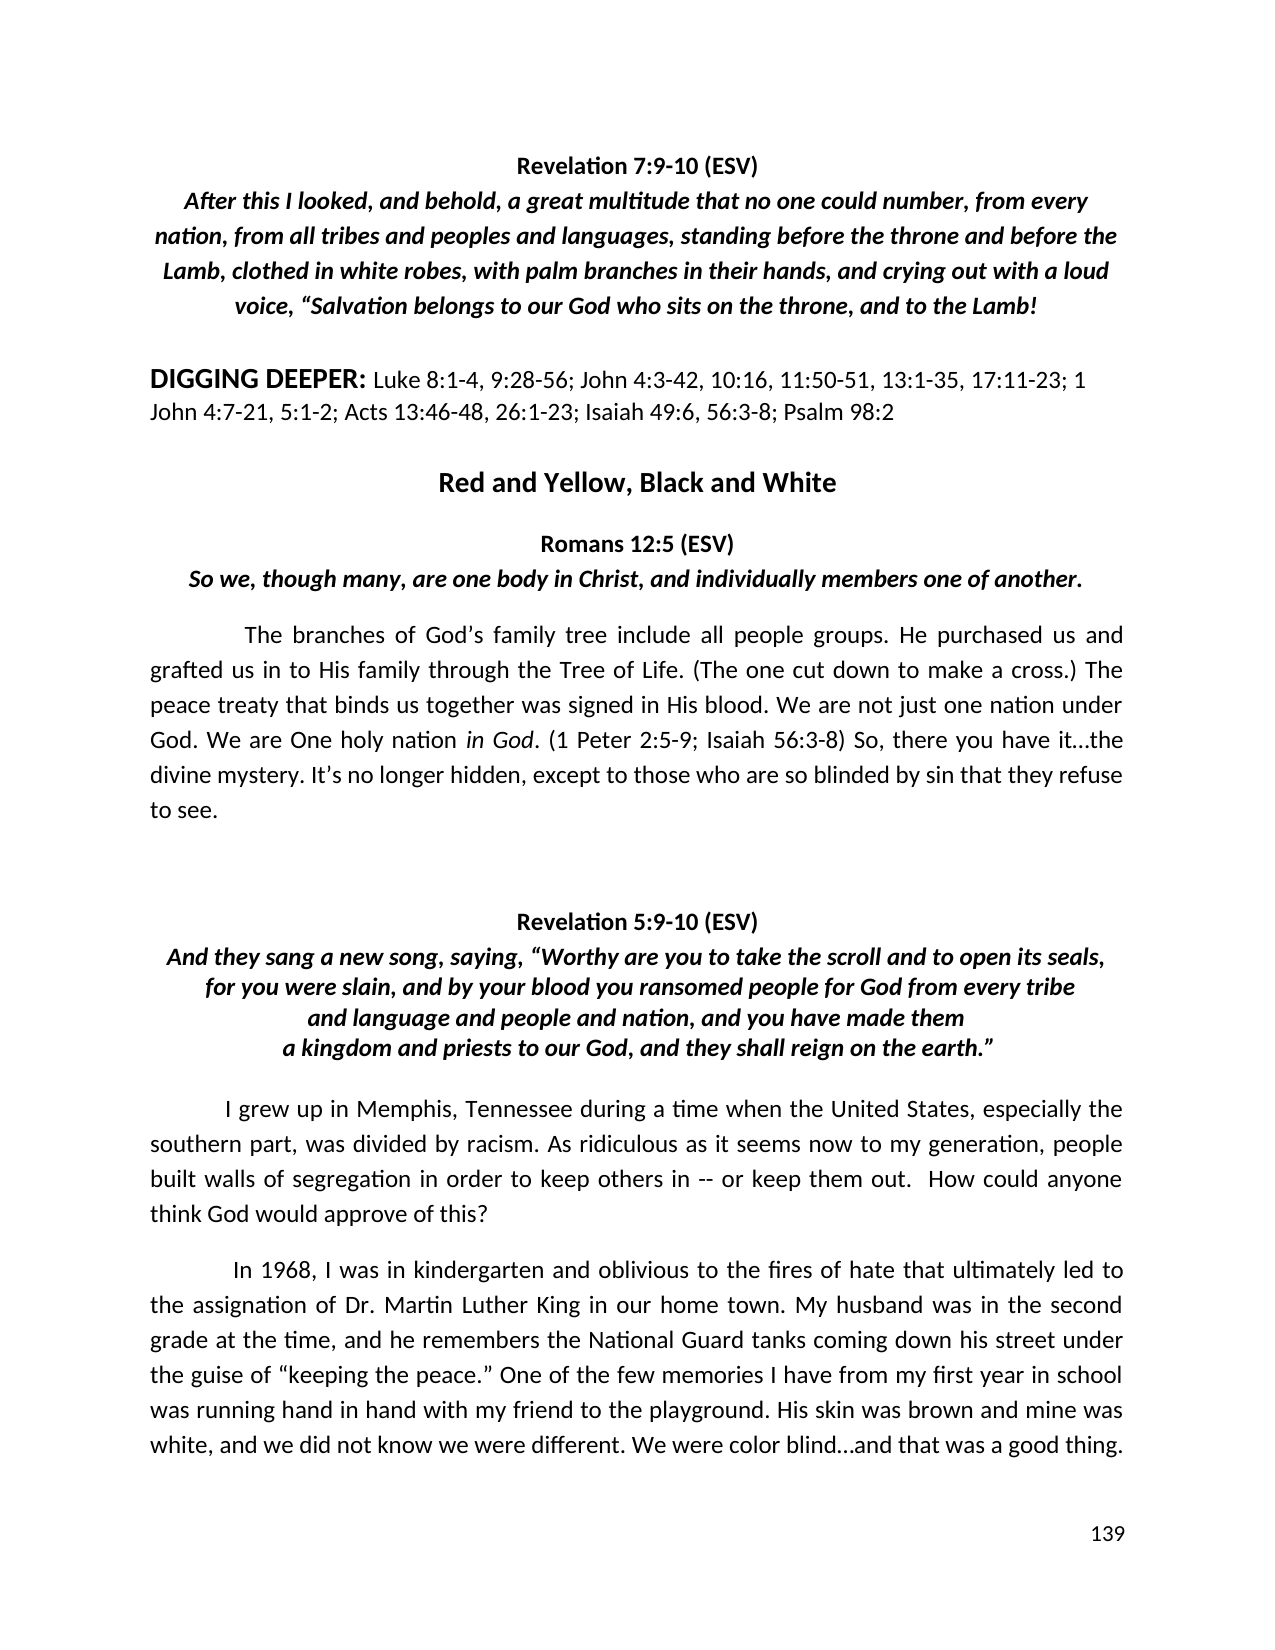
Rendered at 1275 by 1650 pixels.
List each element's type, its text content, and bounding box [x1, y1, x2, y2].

text I grew up in Memphis, Tennessee during a time when the United States, especially the southern part, was divided by racism. As ridiculous as it seems now to my generation, people built walls of segregation in order to keep others in -- or keep them out. How could anyone think God would approve of this? [150, 1093, 1125, 1229]
text a kingdom and priests to our God, and they shall reign on the earth.” [150, 1032, 1125, 1063]
text Red and Yellow, Black and White [150, 464, 1125, 499]
text And they sang a new song, saying, “Worthy are you to take the scroll and to open its seals, [150, 941, 1125, 971]
list DIGGING DEEPER: Luke 8:1-4, 9:28-56; John 4:3-42, 10:16, 11:50-51, 13:1-35, 17:11-23; 1 John 4:7-21, 5:1-2; Acts 13:46-48, 26:1-23; Isaiah 49:6, 56:3-8; Psalm 98:2 [150, 360, 1125, 426]
text The branches of God’s family tree include all people groups. He purchased us and grafted us in to His family through the Tree of Life. (The one cut down to make a cross.) The peace treaty that binds us together was signed in His blood. We are not just one nation under God. We are One holy nation in God. (1 Peter 2:5-9; Isaiah 56:3-8) So, there you have it…the divine mystery. It’s no longer hidden, except to those who are so blinded by sin that they refuse to see. [150, 619, 1125, 825]
text Revelation 5:9-10 (ESV) [150, 906, 1125, 936]
text for you were slain, and by your blood you ransomed people for God from every tribe [150, 971, 1125, 1002]
text So we, though many, are one body in Christ, and individually members one of another. [150, 563, 1125, 594]
text and language and people and nation, and you have made them [150, 1002, 1125, 1032]
text In 1968, I was in kindergarten and oblivious to the fires of hate that ultimately led to the assignation of Dr. Martin Luther King in our home town. My husband was in the second grade at the time, and he remembers the National Guard tanks coming down his street under the guise of “keeping the peace.” One of the few memories I have from my first year in school was running hand in hand with my friend to the playground. His skin was brown and mine was white, and we did not know we were different. We were color blind…and that was a good thing. [150, 1254, 1125, 1460]
text After this I looked, and behold, a great multitude that no one could number, from every nation, from all tribes and peoples and languages, standing before the throne and before the Lamb, clothed in white robes, with palm branches in their hands, and crying out with a loud voice, “Salvation belongs to our God who sits on the throne, and to the Lamb! [150, 185, 1125, 321]
text Romans 12:5 (ESV) [150, 528, 1125, 559]
text Revelation 7:9-10 (ESV) [150, 150, 1125, 181]
